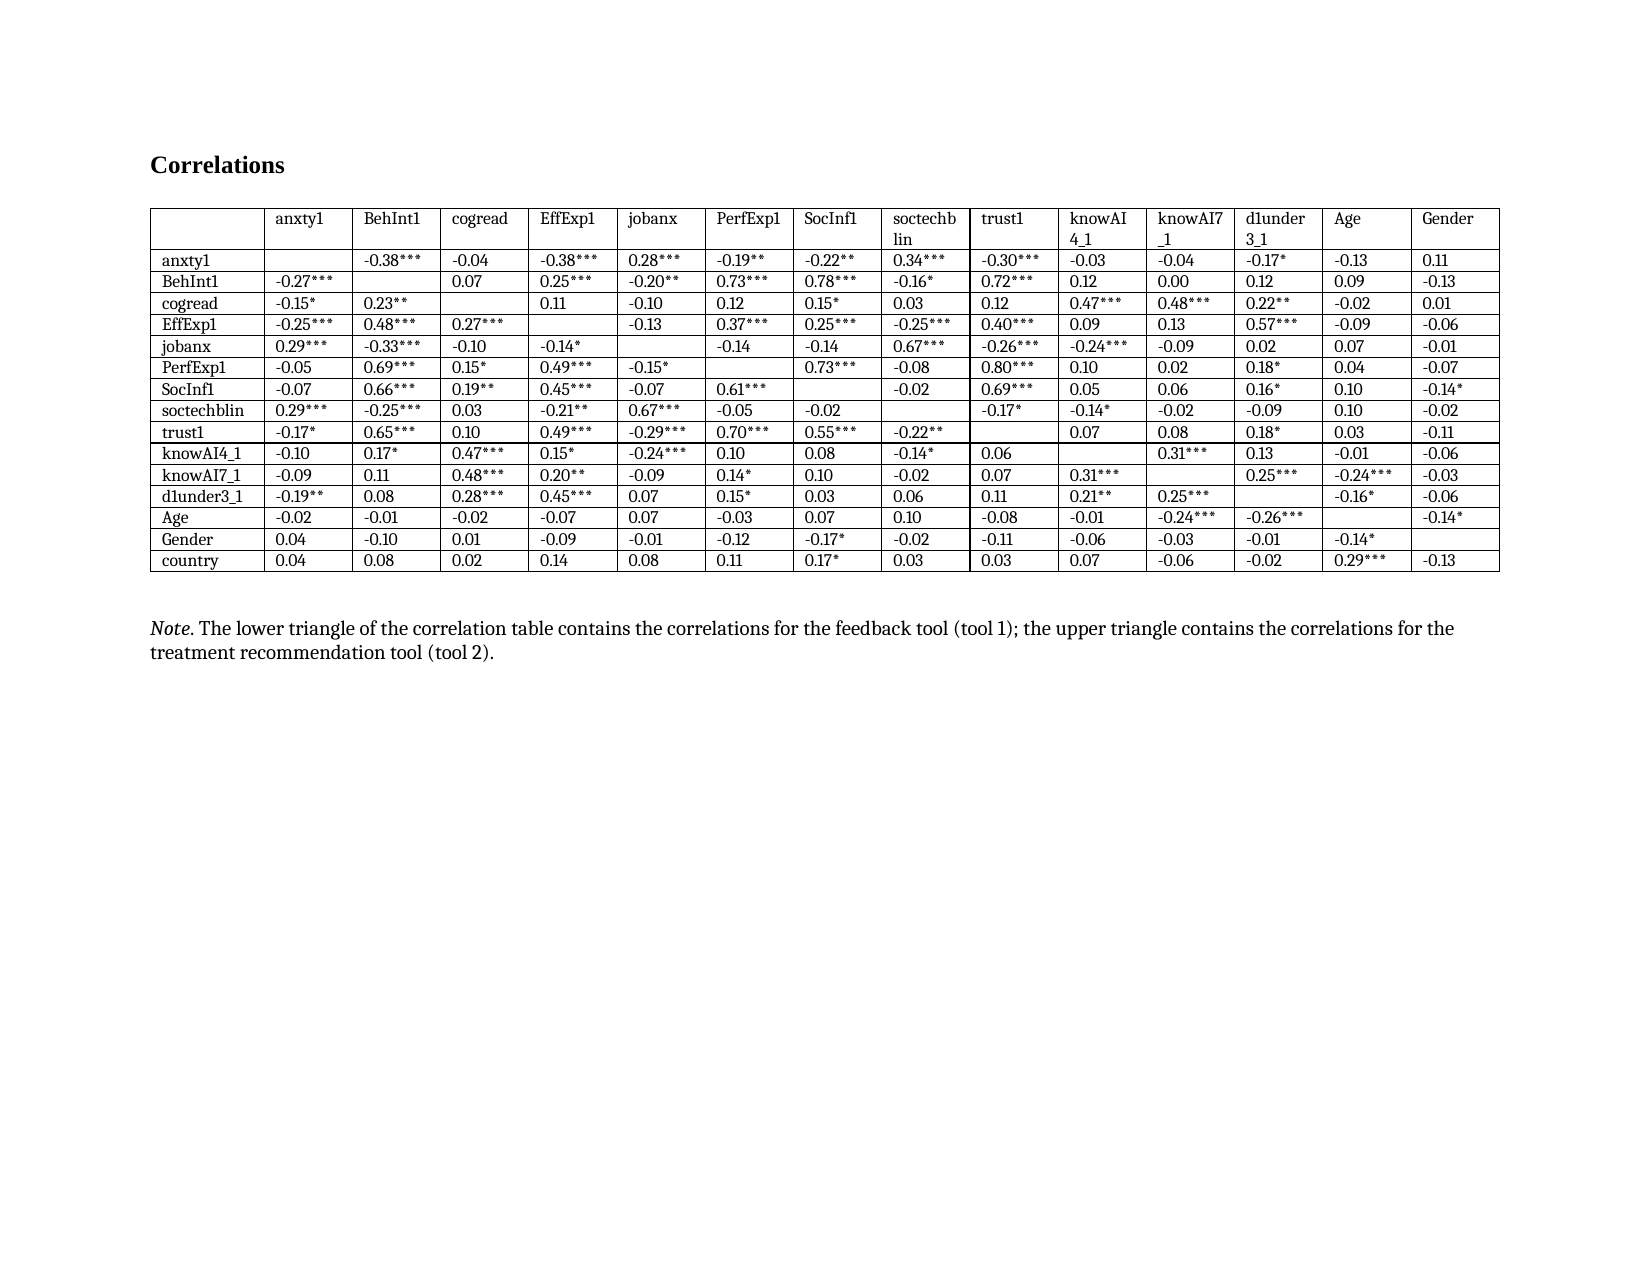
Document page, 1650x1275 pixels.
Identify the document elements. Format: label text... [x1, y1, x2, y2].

table_cell 0.10 [1323, 379, 1411, 399]
table_header [151, 209, 264, 249]
table_cell -0.04 [1147, 250, 1234, 271]
table_cell 0.04 [265, 529, 352, 550]
table_cell -0.14 [794, 336, 881, 357]
table_cell 0.37*** [706, 315, 793, 335]
table_cell 0.10 [1059, 358, 1146, 378]
table_cell -0.01 [353, 508, 440, 528]
table_cell 0.31*** [1147, 444, 1234, 464]
table_cell -0.17* [794, 529, 881, 550]
table_cell -0.06 [1412, 315, 1499, 335]
table_cell 0.18* [1235, 422, 1322, 442]
table_cell 0.01 [441, 529, 528, 550]
table_header jobanx [618, 209, 705, 249]
table_cell 0.27*** [441, 315, 528, 335]
table_cell 0.07 [971, 465, 1058, 485]
table_cell -0.17* [265, 422, 352, 442]
table_cell -0.02 [882, 465, 969, 485]
table_cell -0.03 [1147, 529, 1234, 550]
table_cell -0.11 [971, 529, 1058, 550]
table_cell 0.09 [1059, 315, 1146, 335]
table_cell anxty1 [151, 250, 264, 271]
table_header trust1 [971, 209, 1058, 249]
table_cell 0.03 [794, 486, 881, 507]
table_cell 0.02 [441, 551, 528, 571]
table_cell -0.06 [1412, 486, 1499, 507]
table_cell -0.05 [706, 401, 793, 421]
table_header d1under3_1 [1235, 209, 1322, 249]
table_cell 0.14* [706, 465, 793, 485]
table_cell [529, 315, 617, 335]
table_cell -0.05 [265, 358, 352, 378]
table_cell 0.19** [441, 379, 528, 399]
table_cell 0.70*** [706, 422, 793, 442]
table_cell 0.17* [353, 444, 440, 464]
table_cell -0.07 [1412, 358, 1499, 378]
table_cell 0.48*** [441, 465, 528, 485]
table_cell -0.03 [1059, 250, 1146, 271]
table_cell -0.13 [1323, 250, 1411, 271]
table_cell 0.13 [1147, 315, 1234, 335]
table_cell 0.25*** [1235, 465, 1322, 485]
table_cell -0.04 [441, 250, 528, 271]
table_cell 0.08 [353, 551, 440, 571]
table_cell d1under3_1 [151, 486, 264, 507]
table_cell -0.02 [441, 508, 528, 528]
table_cell 0.07 [618, 508, 705, 528]
subtitle Correlations [150, 150, 1500, 179]
table_cell -0.27*** [265, 272, 352, 292]
table_cell 0.34*** [882, 250, 969, 271]
table_cell -0.38*** [529, 250, 617, 271]
table_cell [706, 358, 793, 378]
table_cell -0.09 [618, 465, 705, 485]
table_cell -0.14* [882, 444, 969, 464]
table_cell 0.11 [529, 293, 617, 314]
table_cell 0.12 [1235, 272, 1322, 292]
table_cell -0.01 [1235, 529, 1322, 550]
table_cell 0.07 [1059, 551, 1146, 571]
table_cell 0.11 [1412, 250, 1499, 271]
table_cell -0.17* [1235, 250, 1322, 271]
table_cell -0.15* [618, 358, 705, 378]
table_cell -0.09 [1323, 315, 1411, 335]
table_cell -0.02 [794, 401, 881, 421]
table_cell 0.05 [1059, 379, 1146, 399]
table_cell -0.25*** [882, 315, 969, 335]
table_cell 0.10 [441, 422, 528, 442]
table_cell 0.07 [794, 508, 881, 528]
table_header cogread [441, 209, 528, 249]
table_cell -0.10 [441, 336, 528, 357]
table_cell -0.01 [1323, 444, 1411, 464]
table_cell -0.14* [1412, 379, 1499, 399]
table_cell 0.03 [882, 551, 969, 571]
table_cell -0.26*** [971, 336, 1058, 357]
table_cell -0.02 [1147, 401, 1234, 421]
table_cell -0.33*** [353, 336, 440, 357]
table_cell 0.49*** [529, 422, 617, 442]
table_cell 0.07 [441, 272, 528, 292]
table_cell 0.66*** [353, 379, 440, 399]
table_cell 0.08 [794, 444, 881, 464]
table_cell -0.26*** [1235, 508, 1322, 528]
table_cell knowAI4_1 [151, 444, 264, 464]
table_cell 0.48*** [1147, 293, 1234, 314]
table_cell -0.17* [971, 401, 1058, 421]
table_cell 0.08 [1147, 422, 1234, 442]
table_cell 0.28*** [618, 250, 705, 271]
table_header knowAI7_1 [1147, 209, 1234, 249]
table_cell 0.06 [882, 486, 969, 507]
table_cell 0.55*** [794, 422, 881, 442]
table_cell 0.29*** [1323, 551, 1411, 571]
table_cell 0.12 [706, 293, 793, 314]
table_cell 0.11 [353, 465, 440, 485]
table_cell -0.14* [529, 336, 617, 357]
table_cell 0.15* [529, 444, 617, 464]
table_cell 0.10 [706, 444, 793, 464]
table_cell 0.47*** [1059, 293, 1146, 314]
table_cell 0.04 [265, 551, 352, 571]
table_cell -0.09 [1147, 336, 1234, 357]
table_header SocInf1 [794, 209, 881, 249]
table_cell -0.30*** [971, 250, 1058, 271]
table_cell 0.14 [529, 551, 617, 571]
table_cell SocInf1 [151, 379, 264, 399]
table_cell 0.21** [1059, 486, 1146, 507]
table_cell 0.10 [882, 508, 969, 528]
table_cell -0.11 [1412, 422, 1499, 442]
table_cell 0.13 [1235, 444, 1322, 464]
table_cell -0.16* [1323, 486, 1411, 507]
table_cell Age [151, 508, 264, 528]
table_cell -0.09 [529, 529, 617, 550]
table_cell 0.15* [706, 486, 793, 507]
table_cell 0.12 [1059, 272, 1146, 292]
table_cell 0.02 [1147, 358, 1234, 378]
table_cell 0.67*** [882, 336, 969, 357]
table_cell 0.07 [1059, 422, 1146, 442]
table_cell 0.08 [618, 551, 705, 571]
table_cell -0.20** [618, 272, 705, 292]
table_cell 0.78*** [794, 272, 881, 292]
table_cell 0.04 [1323, 358, 1411, 378]
table_cell -0.07 [265, 379, 352, 399]
table_cell 0.25*** [794, 315, 881, 335]
table_cell 0.03 [1323, 422, 1411, 442]
table_cell Gender [151, 529, 264, 550]
table_cell 0.10 [1323, 401, 1411, 421]
table_cell -0.06 [1412, 444, 1499, 464]
table_cell cogread [151, 293, 264, 314]
table_cell -0.24*** [1147, 508, 1234, 528]
table_cell -0.08 [882, 358, 969, 378]
table_cell 0.45*** [529, 486, 617, 507]
table_cell -0.19** [706, 250, 793, 271]
table_cell [1412, 529, 1499, 550]
table_cell [1235, 486, 1322, 507]
table_header knowAI4_1 [1059, 209, 1146, 249]
table_cell -0.01 [1412, 336, 1499, 357]
table_cell -0.21** [529, 401, 617, 421]
table_cell -0.13 [618, 315, 705, 335]
table_cell 0.00 [1147, 272, 1234, 292]
table_cell 0.16* [1235, 379, 1322, 399]
table_cell 0.72*** [971, 272, 1058, 292]
table_cell 0.03 [882, 293, 969, 314]
table_cell -0.24*** [1323, 465, 1411, 485]
table_cell 0.47*** [441, 444, 528, 464]
table_cell -0.38*** [353, 250, 440, 271]
table_cell jobanx [151, 336, 264, 357]
table_cell 0.12 [971, 293, 1058, 314]
table_header anxty1 [265, 209, 352, 249]
table_cell -0.07 [618, 379, 705, 399]
table_cell 0.11 [971, 486, 1058, 507]
table_cell -0.10 [265, 444, 352, 464]
table_cell -0.12 [706, 529, 793, 550]
table_cell 0.45*** [529, 379, 617, 399]
table_cell [618, 336, 705, 357]
table_cell 0.73*** [706, 272, 793, 292]
table_cell -0.13 [1412, 551, 1499, 571]
table_cell -0.08 [971, 508, 1058, 528]
table_cell 0.69*** [353, 358, 440, 378]
table_cell 0.69*** [971, 379, 1058, 399]
table_cell -0.10 [353, 529, 440, 550]
table_cell 0.31*** [1059, 465, 1146, 485]
table_cell -0.10 [618, 293, 705, 314]
table_header PerfExp1 [706, 209, 793, 249]
table_cell -0.14* [1059, 401, 1146, 421]
table_cell 0.73*** [794, 358, 881, 378]
table_header Gender [1412, 209, 1499, 249]
table_cell BehInt1 [151, 272, 264, 292]
table_cell 0.48*** [353, 315, 440, 335]
table_cell 0.20** [529, 465, 617, 485]
table_cell -0.29*** [618, 422, 705, 442]
table_cell 0.80*** [971, 358, 1058, 378]
text Note. The lower triangle of the correlation table contains the correlations for the feedback tool (tool 1); the upper triangle contains the correlations for the treatment recommendation tool (tool 2). [150, 617, 1500, 665]
table_cell -0.22** [794, 250, 881, 271]
table_cell 0.08 [353, 486, 440, 507]
table_cell 0.10 [794, 465, 881, 485]
table_cell 0.65*** [353, 422, 440, 442]
table_cell -0.06 [1059, 529, 1146, 550]
table_cell 0.67*** [618, 401, 705, 421]
table_cell 0.07 [1323, 336, 1411, 357]
table_cell -0.14* [1412, 508, 1499, 528]
table_cell 0.25*** [529, 272, 617, 292]
table_cell -0.02 [1323, 293, 1411, 314]
table_cell -0.01 [618, 529, 705, 550]
table_cell -0.25*** [265, 315, 352, 335]
table_cell 0.29*** [265, 401, 352, 421]
table_cell soctechblin [151, 401, 264, 421]
table_cell -0.13 [1412, 272, 1499, 292]
table_cell 0.29*** [265, 336, 352, 357]
table_cell PerfExp1 [151, 358, 264, 378]
table_cell 0.18* [1235, 358, 1322, 378]
table_cell 0.57*** [1235, 315, 1322, 335]
table_cell -0.09 [265, 465, 352, 485]
table_cell [265, 250, 352, 271]
table_cell -0.15* [265, 293, 352, 314]
table_cell -0.06 [1147, 551, 1234, 571]
table_cell 0.25*** [1147, 486, 1234, 507]
table_cell -0.07 [529, 508, 617, 528]
table_cell -0.24*** [618, 444, 705, 464]
table_cell -0.16* [882, 272, 969, 292]
table_header Age [1323, 209, 1411, 249]
table_cell 0.06 [971, 444, 1058, 464]
table_cell 0.09 [1323, 272, 1411, 292]
table_cell [1147, 465, 1234, 485]
table_cell 0.07 [618, 486, 705, 507]
table_cell -0.22** [882, 422, 969, 442]
table_cell country [151, 551, 264, 571]
table_cell -0.02 [882, 379, 969, 399]
table_cell -0.03 [706, 508, 793, 528]
table_cell -0.02 [1235, 551, 1322, 571]
table_cell [1059, 444, 1146, 464]
table_cell 0.06 [1147, 379, 1234, 399]
table_cell 0.03 [441, 401, 528, 421]
table_cell -0.09 [1235, 401, 1322, 421]
table_header soctechblin [882, 209, 969, 249]
table_cell 0.61*** [706, 379, 793, 399]
table_cell -0.02 [1412, 401, 1499, 421]
table_cell 0.03 [971, 551, 1058, 571]
table_cell 0.01 [1412, 293, 1499, 314]
table_cell 0.22** [1235, 293, 1322, 314]
table_cell 0.23** [353, 293, 440, 314]
table_cell -0.14* [1323, 529, 1411, 550]
table_cell -0.19** [265, 486, 352, 507]
table_cell 0.11 [706, 551, 793, 571]
table_cell [441, 293, 528, 314]
table_cell trust1 [151, 422, 264, 442]
table_cell 0.15* [794, 293, 881, 314]
table_cell 0.17* [794, 551, 881, 571]
table_cell [882, 401, 969, 421]
table_cell 0.28*** [441, 486, 528, 507]
table_cell -0.14 [706, 336, 793, 357]
table_cell -0.02 [265, 508, 352, 528]
table_cell 0.02 [1235, 336, 1322, 357]
table_header EffExp1 [529, 209, 617, 249]
table_cell -0.01 [1059, 508, 1146, 528]
table_cell [794, 379, 881, 399]
table_cell [353, 272, 440, 292]
table_cell -0.03 [1412, 465, 1499, 485]
table_cell -0.25*** [353, 401, 440, 421]
table_cell 0.49*** [529, 358, 617, 378]
table_cell 0.15* [441, 358, 528, 378]
table_cell -0.02 [882, 529, 969, 550]
table_cell EffExp1 [151, 315, 264, 335]
table_cell [971, 422, 1058, 442]
table_header BehInt1 [353, 209, 440, 249]
table_cell -0.24*** [1059, 336, 1146, 357]
table_cell knowAI7_1 [151, 465, 264, 485]
table_cell [1323, 508, 1411, 528]
table_cell 0.40*** [971, 315, 1058, 335]
